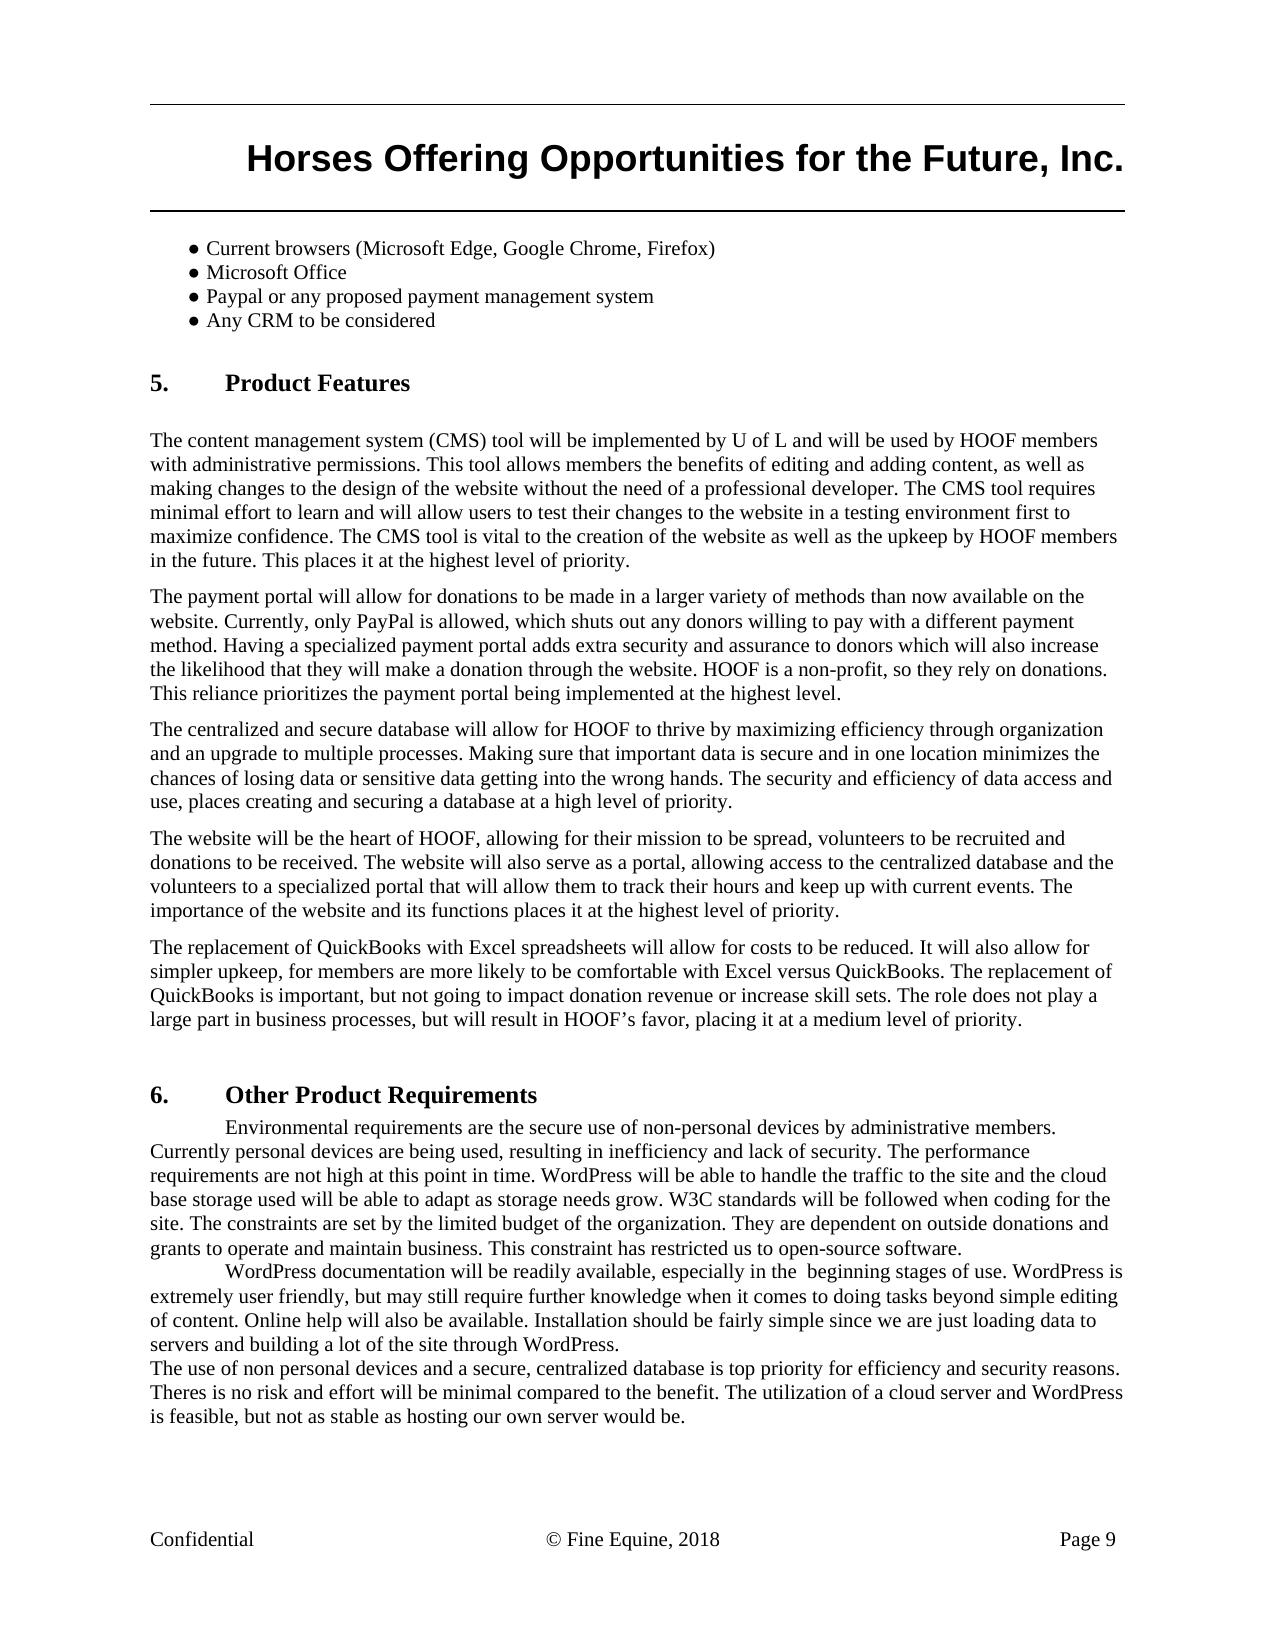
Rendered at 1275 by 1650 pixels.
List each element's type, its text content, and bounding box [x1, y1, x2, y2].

text The use of non personal devices and a secure, centralized database is top priority for efficiency and security reasons. Theres is no risk and effort will be minimal compared to the benefit. The utilization of a cloud server and WordPress is feasible, but not as stable as hosting our own server would be. [150, 1356, 1125, 1428]
subtitle Product Features [150, 368, 1125, 397]
list Paypal or any proposed payment management system [187, 284, 1125, 308]
text WordPress documentation will be readily available, especially in the beginning stages of use. WordPress is extremely user friendly, but may still require further knowledge when it comes to doing tasks beyond simple editing of content. Online help will also be available. Installation should be fairly simple since we are just loading data to servers and building a lot of the site through WordPress. [150, 1259, 1125, 1356]
text The centralized and secure database will allow for HOOF to thrive by maximizing efficiency through organization and an upgrade to multiple processes. Making sure that important data is secure and in one location minimizes the chances of losing data or sensitive data getting into the wrong hands. The security and efficiency of data access and use, places creating and securing a database at a high level of priority. [150, 717, 1125, 813]
list Any CRM to be considered [187, 308, 1125, 332]
text The website will be the heart of HOOF, allowing for their mission to be spread, volunteers to be recruited and donations to be received. The website will also serve as a portal, allowing access to the centralized database and the volunteers to a specialized portal that will allow them to track their hours and keep up with current events. The importance of the website and its functions places it at the highest level of priority. [150, 826, 1125, 922]
list Current browsers (Microsoft Edge, Google Chrome, Firefox) [187, 236, 1125, 260]
text The payment portal will allow for donations to be made in a larger variety of methods than now available on the website. Currently, only PayPal is allowed, which shuts out any donors willing to pay with a different payment method. Having a specialized payment portal adds extra security and assurance to donors which will also increase the likelihood that they will make a donation through the website. HOOF is a non-profit, so they rely on donations. This reliance prioritizes the payment portal being implemented at the highest level. [150, 584, 1125, 705]
subtitle Other Product Requirements [150, 1080, 1125, 1109]
text The replacement of QuickBooks with Excel spreadsheets will allow for costs to be reduced. It will also allow for simpler upkeep, for members are more likely to be comfortable with Excel versus QuickBooks. The replacement of QuickBooks is important, but not going to impact donation revenue or increase skill sets. The role does not play a large part in business processes, but will result in HOOF’s favor, placing it at a medium level of priority. [150, 935, 1125, 1031]
list Microsoft Office [187, 260, 1125, 284]
text Environmental requirements are the secure use of non-personal devices by administrative members. Currently personal devices are being used, resulting in inefficiency and lack of security. The performance requirements are not high at this point in time. WordPress will be able to handle the traffic to the site and the cloud base storage used will be able to adapt as storage needs grow. W3C standards will be followed when coding for the site. The constraints are set by the limited budget of the organization. They are dependent on outside donations and grants to operate and maintain business. This constraint has restricted us to open-source software. [150, 1115, 1125, 1259]
text The content management system (CMS) tool will be implemented by U of L and will be used by HOOF members with administrative permissions. This tool allows members the benefits of editing and adding content, as well as making changes to the design of the website without the need of a professional developer. The CMS tool requires minimal effort to learn and will allow users to test their changes to the website in a testing environment first to maximize confidence. The CMS tool is vital to the creation of the website as well as the upkeep by HOOF members in the future. This places it at the highest level of priority. [150, 428, 1125, 572]
